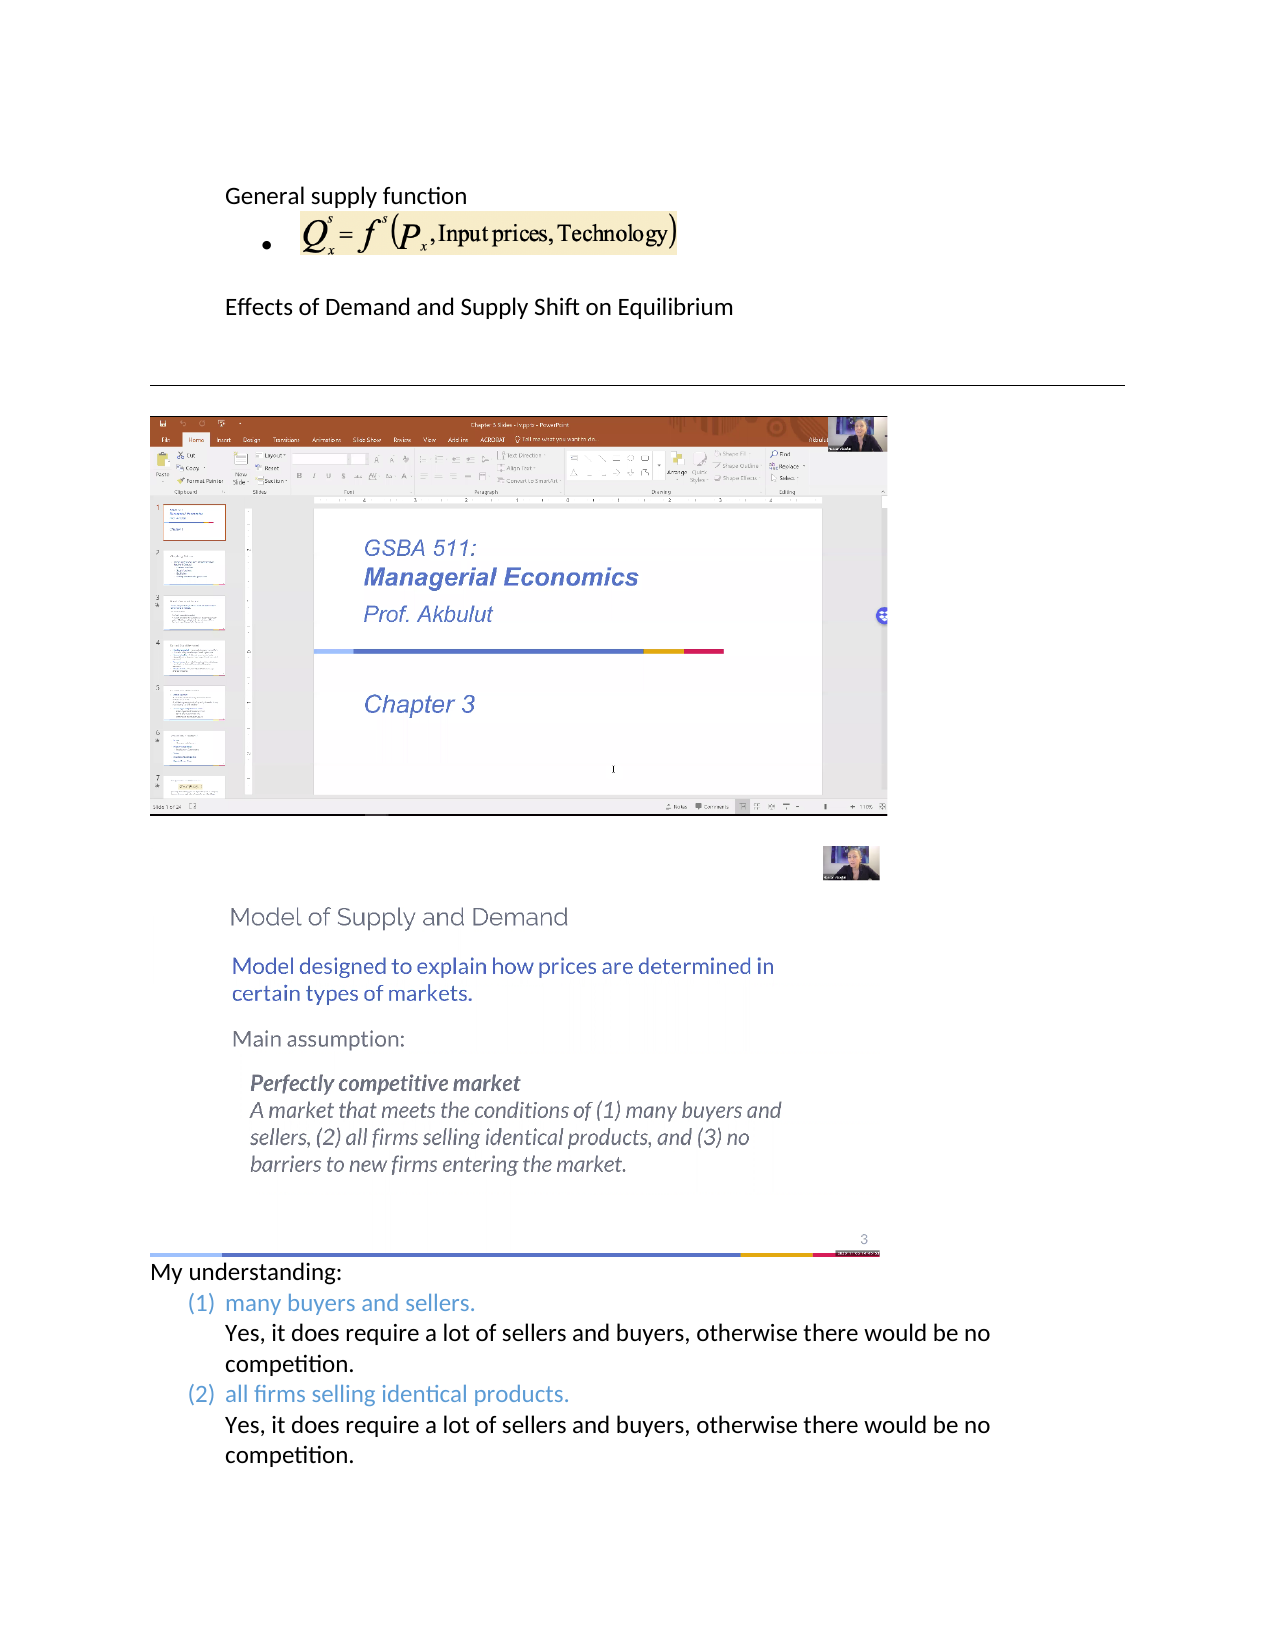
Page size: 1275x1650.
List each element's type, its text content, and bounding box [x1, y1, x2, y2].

list Yes, it does require a lot of sellers and buyers, otherwise there would be no competition. [225, 1317, 1125, 1378]
text My understanding: [150, 1256, 1125, 1287]
picture [150, 846, 880, 1257]
list Yes, it does require a lot of sellers and buyers, otherwise there would be no competition. [225, 1409, 1125, 1470]
list all firms selling identical products. [187, 1378, 1125, 1409]
text Effects of Demand and Supply Shift on Equilibrium [225, 291, 1125, 321]
list many buyers and sellers. [187, 1287, 1125, 1317]
picture [150, 416, 888, 816]
text General supply function [225, 181, 1125, 211]
picture [300, 211, 677, 255]
